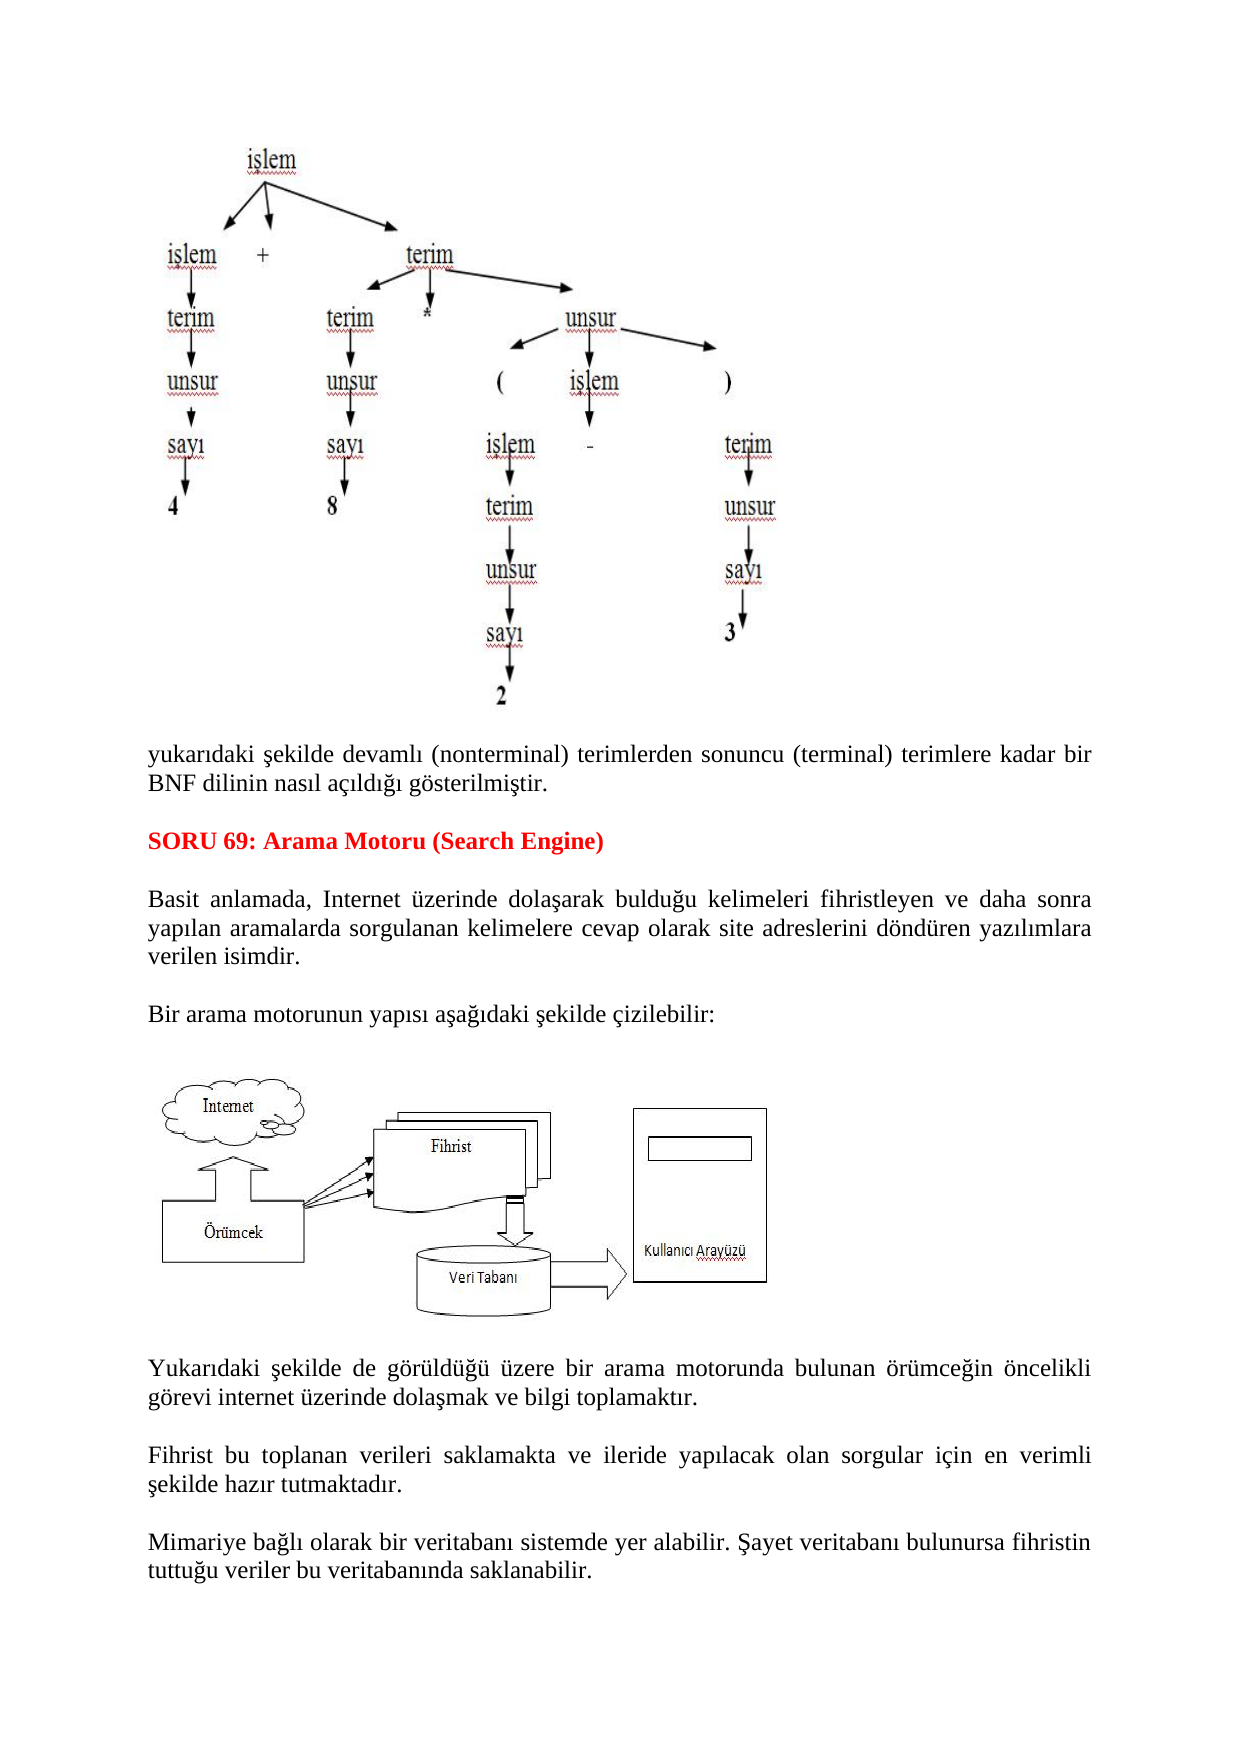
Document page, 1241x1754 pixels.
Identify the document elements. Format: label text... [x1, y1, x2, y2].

picture [147, 147, 779, 711]
text SORU 69: Arama Motoru (Search Engine) [148, 826, 1093, 855]
picture [147, 1057, 781, 1325]
text yukarıdaki şekilde devamlı (nonterminal) terimlerden sonuncu (terminal) terimlere kadar bir BNF dilinin nasıl açıldığı gösterilmiştir. [148, 739, 1093, 797]
text Bir arama motorunun yapısı aşağıdaki şekilde çizilebilir: [148, 999, 1093, 1028]
text Basit anlamada, Internet üzerinde dolaşarak bulduğu kelimeleri fihristleyen ve daha sonra yapılan aramalarda sorgulanan kelimelere cevap olarak site adreslerini döndüren yazılımlara verilen isimdir. [148, 884, 1093, 970]
text Yukarıdaki şekilde de görüldüğü üzere bir arama motorunda bulunan örümceğin öncelikli görevi internet üzerinde dolaşmak ve bilgi toplamaktır. [148, 1353, 1093, 1411]
text Mimariye bağlı olarak bir veritabanı sistemde yer alabilir. Şayet veritabanı bulunursa fihristin tuttuğu veriler bu veritabanında saklanabilir. [148, 1527, 1093, 1584]
text Fihrist bu toplanan verileri saklamakta ve ileride yapılacak olan sorgular için en verimli şekilde hazır tutmaktadır. [148, 1440, 1093, 1498]
